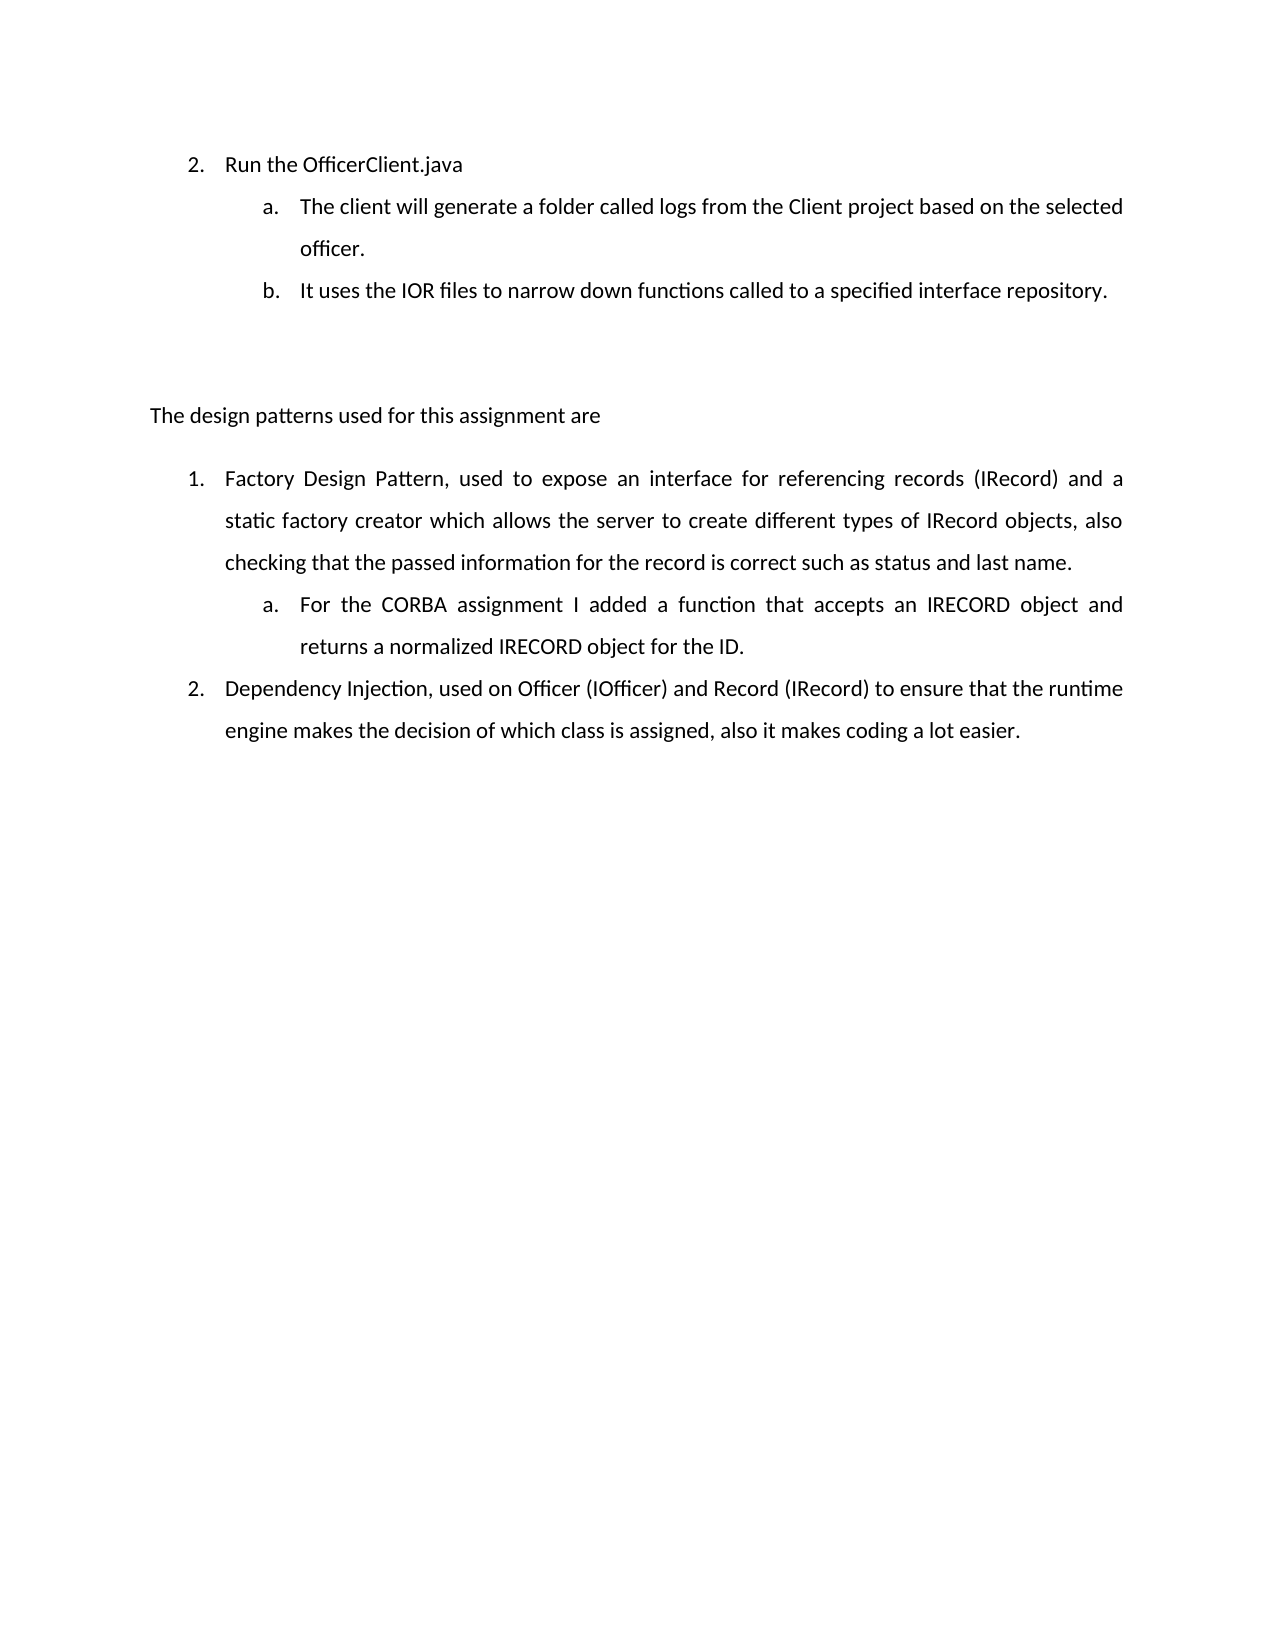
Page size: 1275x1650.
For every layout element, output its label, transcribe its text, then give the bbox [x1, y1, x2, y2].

list Factory Design Pattern, used to expose an interface for referencing records (IRecord) and a static factory creator which allows the server to create different types of IRecord objects, also checking that the passed information for the record is correct such as status and last name. [187, 464, 1125, 576]
list Run the OfficerClient.java [187, 150, 1125, 178]
list Dependency Injection, used on Officer (IOfficer) and Record (IRecord) to ensure that the runtime engine makes the decision of which class is assigned, also it makes coding a lot easier. [187, 674, 1125, 744]
list For the CORBA assignment I added a function that accepts an IRECORD object and returns a normalized IRECORD object for the ID. [262, 590, 1125, 660]
list It uses the IOR files to narrow down functions called to a specified interface repository. [262, 276, 1125, 304]
text The design patterns used for this assignment are [150, 402, 1125, 429]
list The client will generate a folder called logs from the Client project based on the selected officer. [262, 192, 1125, 262]
